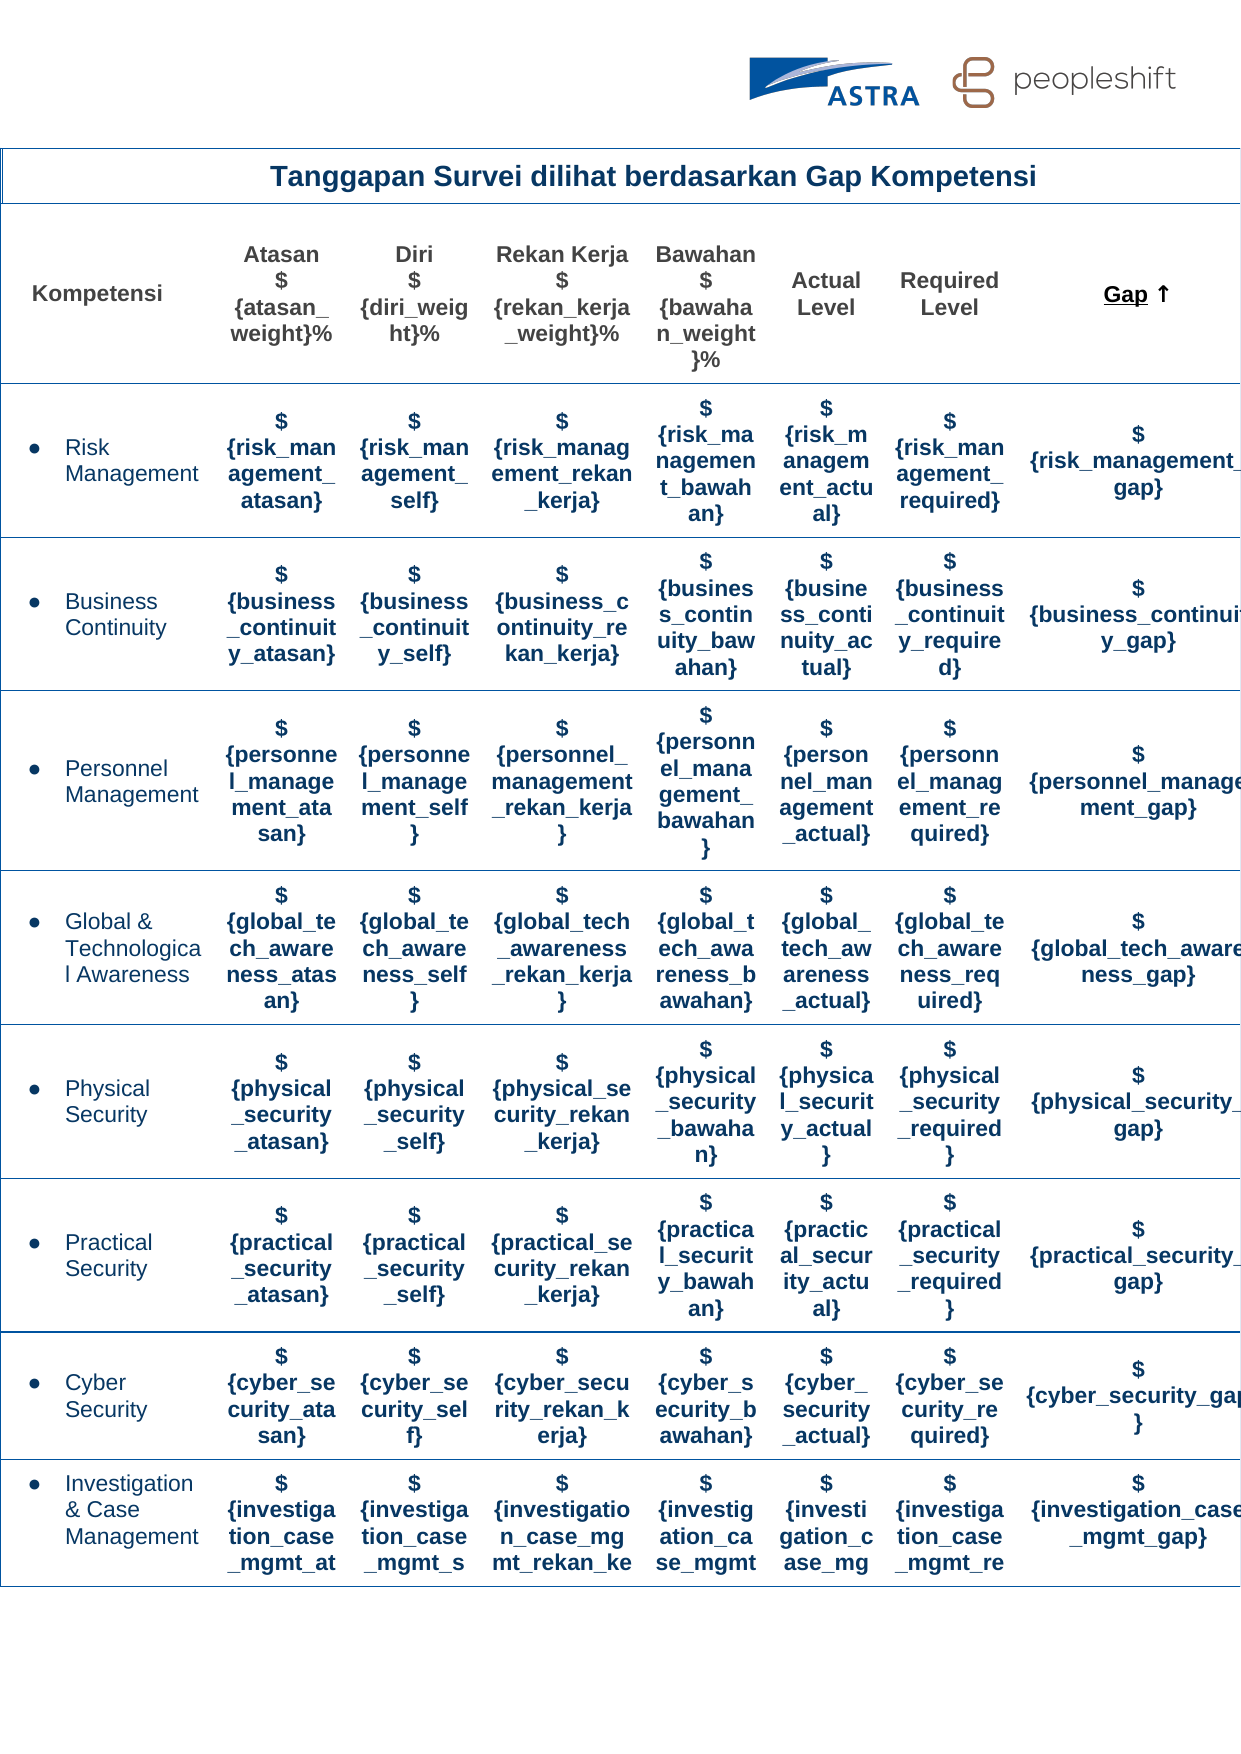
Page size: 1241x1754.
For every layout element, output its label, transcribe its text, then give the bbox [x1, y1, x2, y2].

table_cell ${risk_management_bawahan} [643, 384, 768, 537]
table_cell ${business_continuity_actual} [768, 538, 884, 690]
table_cell ${physical_security_atasan} [215, 1025, 348, 1178]
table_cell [768, 1460, 884, 1586]
table_cell ${cyber_security_actual} [768, 1333, 884, 1459]
table_cell ${risk_management_self} [348, 384, 481, 537]
table_cell Actual Level [768, 204, 884, 383]
table_cell ${practical_security_bawahan} [643, 1179, 768, 1331]
table_cell ${personnel_management_bawahan} [643, 691, 768, 870]
table_cell ${business_continuity_bawahan} [643, 538, 768, 690]
table_cell ${personnel_management_gap} [1015, 691, 1240, 870]
table_cell ${business_continuity_gap} [1015, 538, 1240, 690]
table_cell ${cyber_security_rekan_kerja} [481, 1333, 643, 1459]
table_cell Practical Security [1, 1179, 215, 1331]
table_cell ${practical_security_gap} [1015, 1179, 1240, 1331]
table_cell ${global_tech_awareness_atasan} [215, 871, 348, 1024]
table_cell ${risk_management_gap} [1015, 384, 1240, 537]
table_cell ${risk_management_rekan_kerja} [481, 384, 643, 537]
table_cell ${cyber_security_atasan} [215, 1333, 348, 1459]
table_cell Global & Technological Awareness [1, 871, 215, 1024]
table_cell Diri ${diri_weight}% [348, 204, 481, 383]
table_cell ${risk_management_required} [884, 384, 1015, 537]
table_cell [884, 1460, 1015, 1586]
table_cell ${cyber_security_required} [884, 1333, 1015, 1459]
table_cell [643, 1460, 768, 1586]
table_cell ${risk_management_atasan} [215, 384, 348, 537]
table_cell ${cyber_security_self} [348, 1333, 481, 1459]
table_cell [481, 1460, 643, 1586]
table_cell ${personnel_management_rekan_kerja} [481, 691, 643, 870]
table_cell ${personnel_management_required} [884, 691, 1015, 870]
table_cell Atasan ${atasan_weight}% [215, 204, 348, 383]
table_cell ${global_tech_awareness_required} [884, 871, 1015, 1024]
table_cell Personnel Management [1, 691, 215, 870]
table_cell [348, 1460, 481, 1586]
table_cell ${practical_security_rekan_kerja} [481, 1179, 643, 1331]
table_cell Physical Security [1, 1025, 215, 1178]
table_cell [1015, 1460, 1240, 1586]
table_cell ${physical_security_bawahan} [643, 1025, 768, 1178]
table_cell Risk Management [1, 384, 215, 537]
table_cell ${cyber_security_bawahan} [643, 1333, 768, 1459]
table_cell ${cyber_security_gap} [1015, 1333, 1240, 1459]
table_cell Rekan Kerja ${rekan_kerja_weight}% [481, 204, 643, 383]
table_cell ${physical_security_gap} [1015, 1025, 1240, 1178]
table_cell Cyber Security [1, 1333, 215, 1459]
table_cell Kompetensi [1, 204, 215, 383]
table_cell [1, 1460, 215, 1586]
table_cell ${global_tech_awareness_gap} [1015, 871, 1240, 1024]
table_cell ${global_tech_awareness_actual} [768, 871, 884, 1024]
table_cell ${personnel_management_self} [348, 691, 481, 870]
table_cell ${practical_security_atasan} [215, 1179, 348, 1331]
table_cell ${personnel_management_actual} [768, 691, 884, 870]
table_cell ${personnel_management_atasan} [215, 691, 348, 870]
table_cell ${business_continuity_atasan} [215, 538, 348, 690]
table_cell Business Continuity [1, 538, 215, 690]
table_cell ${business_continuity_self} [348, 538, 481, 690]
table_header Tanggapan Survei dilihat berdasarkan Gap Kompetensi [3, 149, 1240, 203]
table_cell Required Level [884, 204, 1015, 383]
table_cell ${business_continuity_required} [884, 538, 1015, 690]
table_cell ${global_tech_awareness_self} [348, 871, 481, 1024]
table_cell ${global_tech_awareness_bawahan} [643, 871, 768, 1024]
picture [726, 34, 942, 129]
table_cell ${physical_security_rekan_kerja} [481, 1025, 643, 1178]
table_cell ${practical_security_actual} [768, 1179, 884, 1331]
table_cell ${physical_security_actual} [768, 1025, 884, 1178]
table_cell Bawahan ${bawahan_weight}% [643, 204, 768, 383]
table_cell ${practical_security_self} [348, 1179, 481, 1331]
table_cell Gap ↑ [1015, 204, 1240, 383]
table_cell ${physical_security_self} [348, 1025, 481, 1178]
picture [952, 57, 1176, 108]
table_cell ${business_continuity_rekan_kerja} [481, 538, 643, 690]
table_cell ${global_tech_awareness_rekan_kerja} [481, 871, 643, 1024]
table_cell ${physical_security_required} [884, 1025, 1015, 1178]
table_cell ${practical_security_required} [884, 1179, 1015, 1331]
table_cell ${risk_management_actual} [768, 384, 884, 537]
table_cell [215, 1460, 348, 1586]
